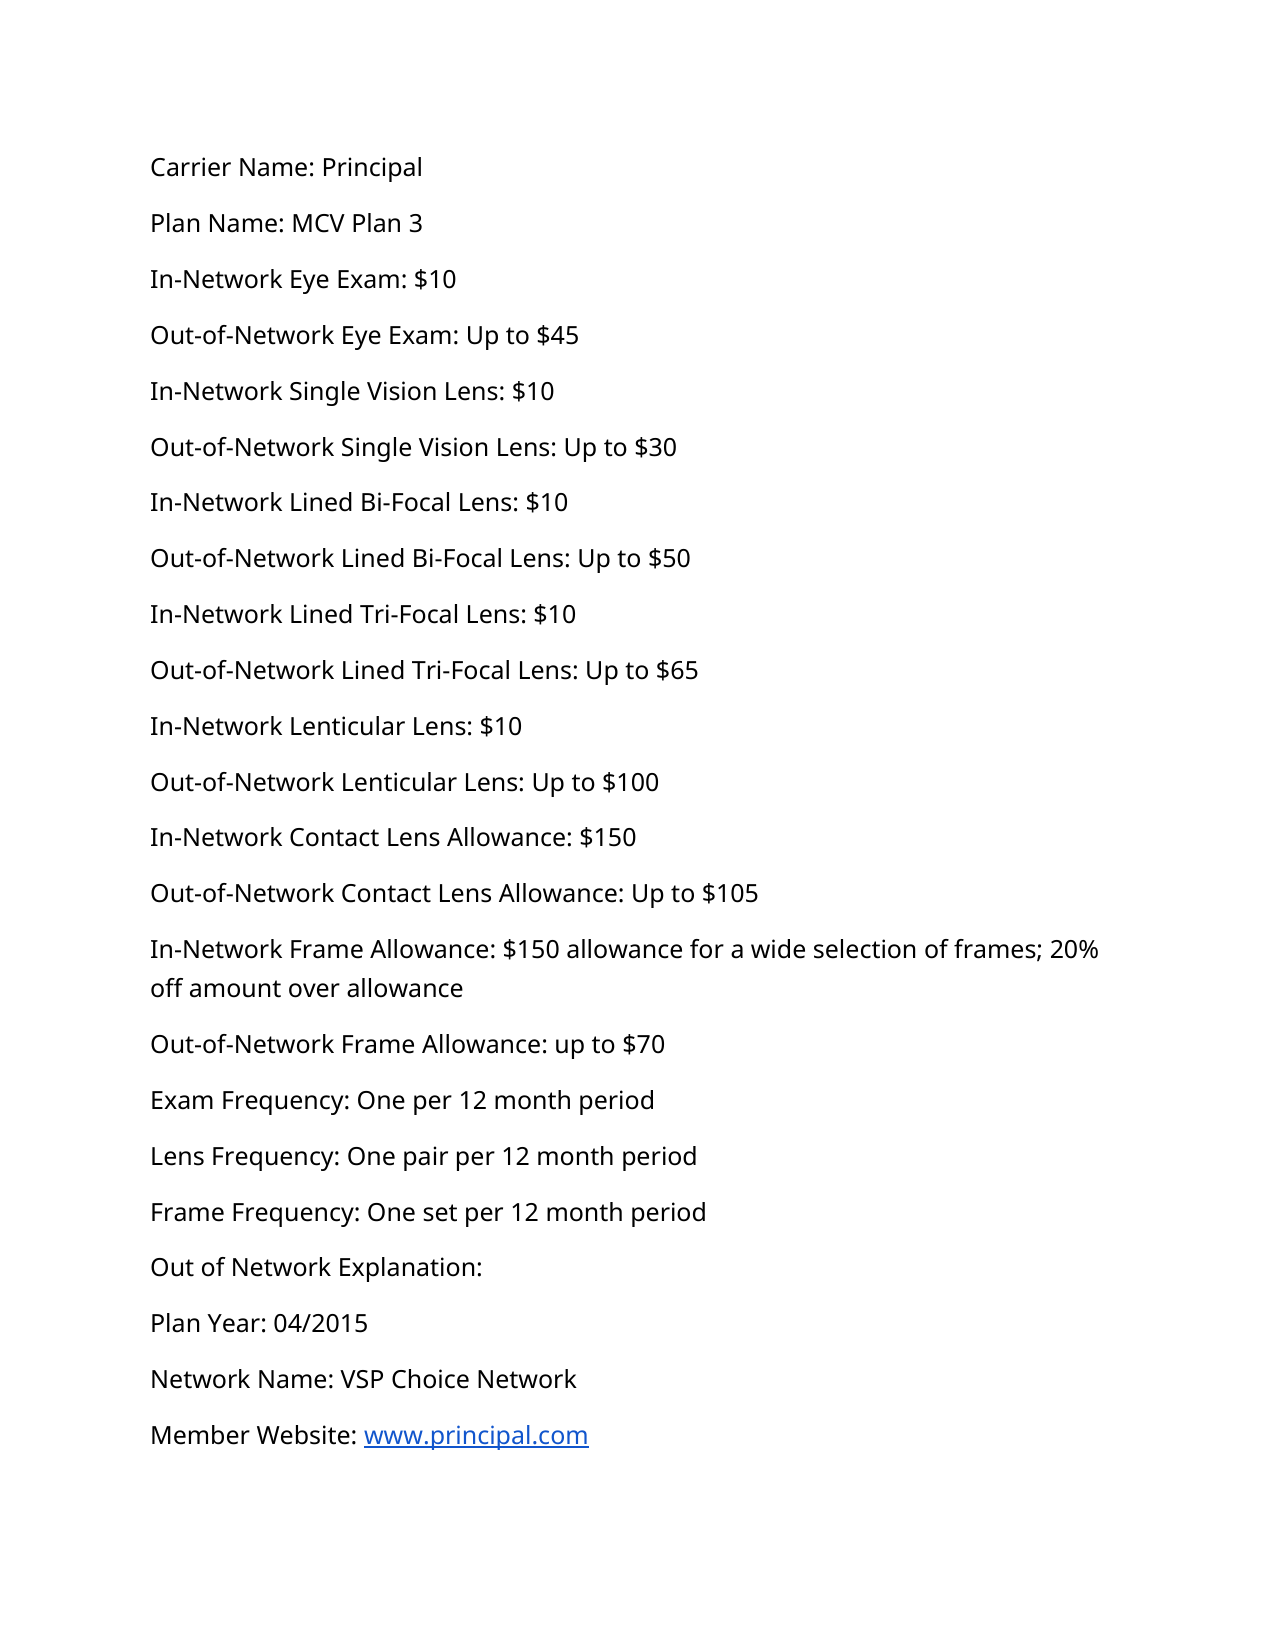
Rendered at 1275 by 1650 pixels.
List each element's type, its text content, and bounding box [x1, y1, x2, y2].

text In-Network Eye Exam: $10 [150, 262, 1125, 296]
text Out-of-Network Frame Allowance: up to $70 [150, 1027, 1125, 1061]
text Frame Frequency: One set per 12 month period [150, 1194, 1125, 1228]
text Out of Network Explanation: [150, 1250, 1125, 1284]
text In-Network Contact Lens Allowance: $150 [150, 820, 1125, 854]
text Lens Frequency: One pair per 12 month period [150, 1138, 1125, 1172]
text Plan Name: MCV Plan 3 [150, 206, 1125, 240]
text Out-of-Network Lined Bi-Focal Lens: Up to $50 [150, 541, 1125, 575]
text Network Name: VSP Choice Network [150, 1362, 1125, 1396]
text Plan Year: 04/2015 [150, 1306, 1125, 1340]
text Out-of-Network Lined Tri-Focal Lens: Up to $65 [150, 652, 1125, 687]
text Out-of-Network Eye Exam: Up to $45 [150, 317, 1125, 352]
text In-Network Lenticular Lens: $10 [150, 708, 1125, 742]
text Out-of-Network Contact Lens Allowance: Up to $105 [150, 876, 1125, 910]
text In-Network Single Vision Lens: $10 [150, 373, 1125, 407]
text Carrier Name: Principal [150, 150, 1125, 184]
text In-Network Lined Bi-Focal Lens: $10 [150, 485, 1125, 519]
text In-Network Lined Tri-Focal Lens: $10 [150, 597, 1125, 631]
text In-Network Frame Allowance: $150 allowance for a wide selection of frames; 20% off amount over allowance [150, 932, 1125, 1005]
text Member Website: www.principal.com [150, 1417, 1125, 1452]
text Exam Frequency: One per 12 month period [150, 1082, 1125, 1117]
text Out-of-Network Single Vision Lens: Up to $30 [150, 429, 1125, 463]
text Out-of-Network Lenticular Lens: Up to $100 [150, 764, 1125, 798]
